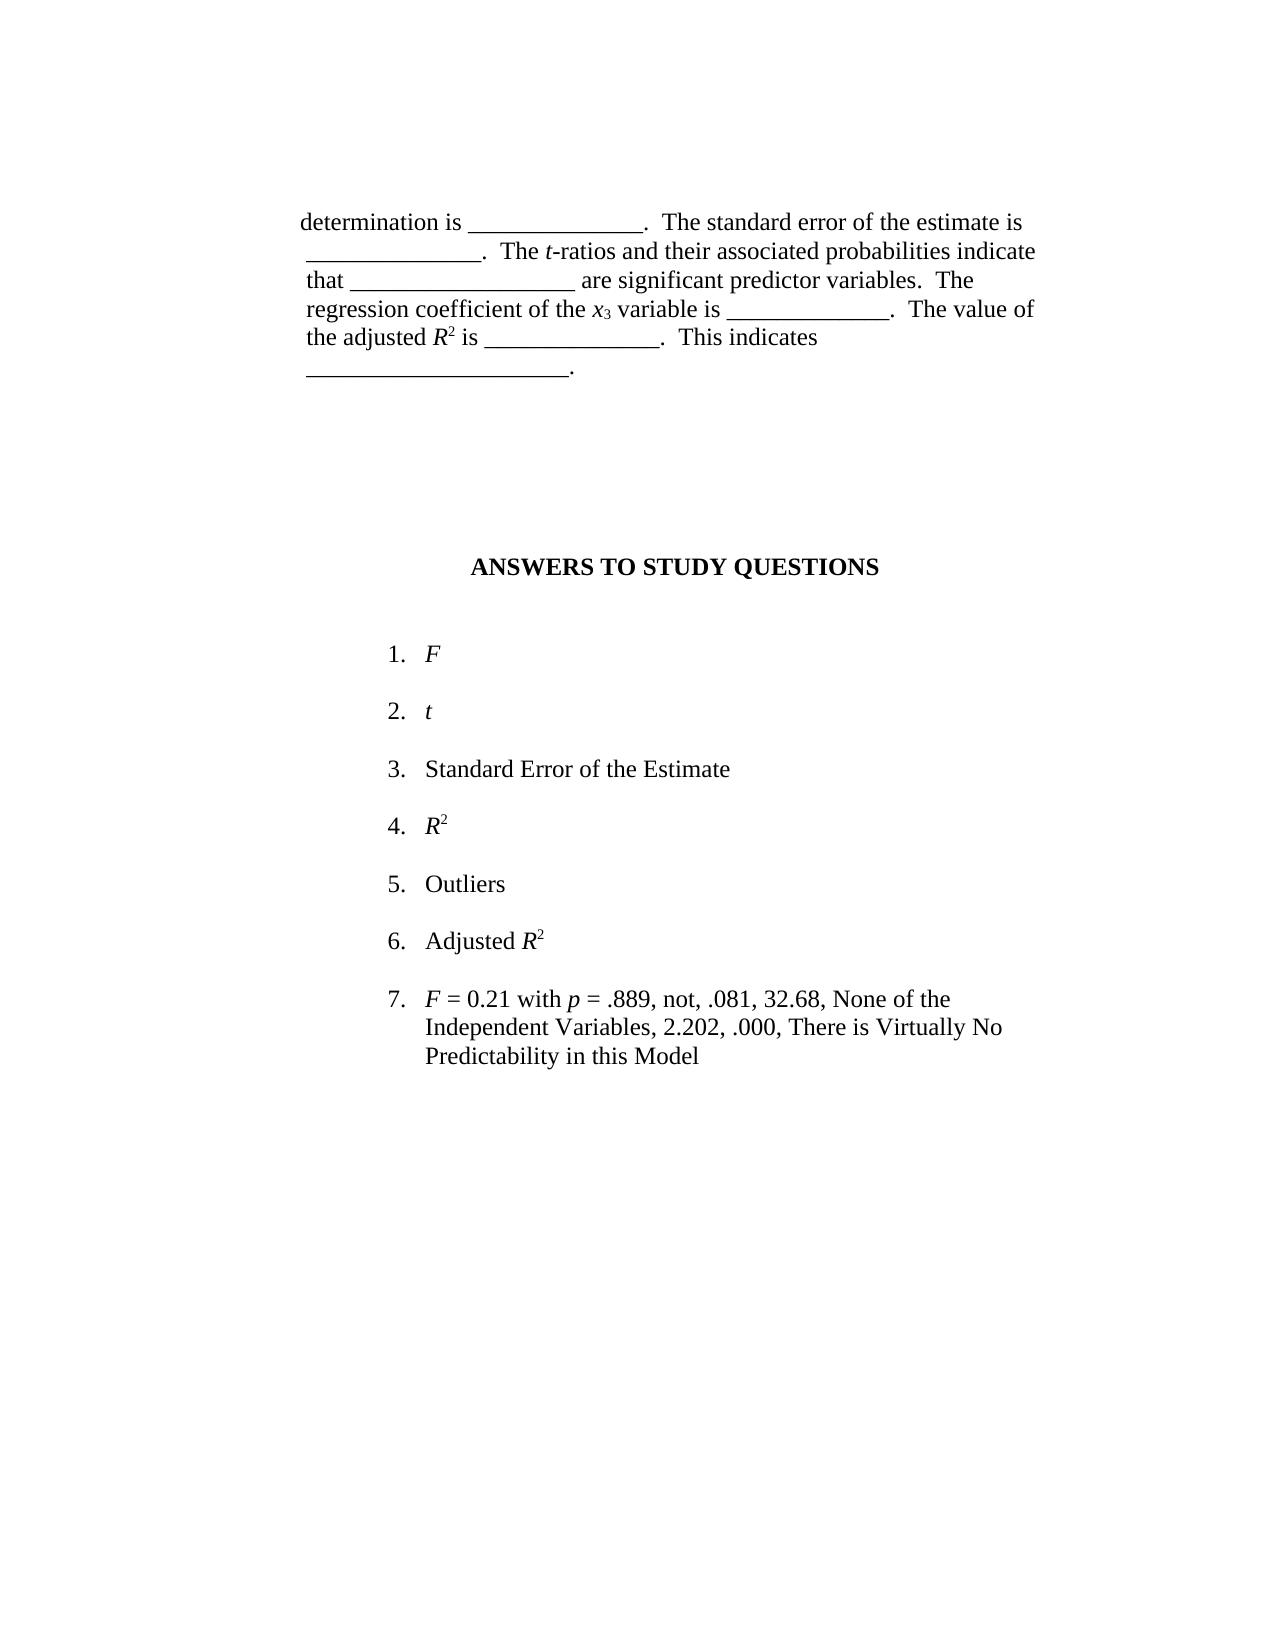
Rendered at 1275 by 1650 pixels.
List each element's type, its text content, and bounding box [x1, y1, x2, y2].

text Predictability in this Model [225, 1041, 1125, 1070]
text _____________________. [225, 351, 1125, 380]
text regression coefficient of the x3 variable is _____________. The value of [225, 294, 1125, 322]
text ANSWERS TO STUDY QUESTIONS [225, 552, 1125, 581]
text 5. Outliers [225, 869, 1125, 897]
text 2. t [225, 696, 1125, 725]
text 6. Adjusted R2 [225, 926, 1125, 984]
text that __________________ are significant predictor variables. The [225, 265, 1125, 294]
text 4. R2 [225, 811, 1125, 840]
text determination is ______________. The standard error of the estimate is [225, 207, 1125, 236]
text 3. Standard Error of the Estimate [225, 754, 1125, 782]
text ______________. The t-ratios and their associated probabilities indicate [225, 236, 1125, 265]
text Independent Variables, 2.202, .000, There is Virtually No [225, 1012, 1125, 1041]
text 7. F = 0.21 with p = .889, not, .081, 32.68, None of the [225, 984, 1125, 1012]
text the adjusted R2 is ______________. This indicates [225, 322, 1125, 351]
text 1. F [225, 639, 1125, 667]
